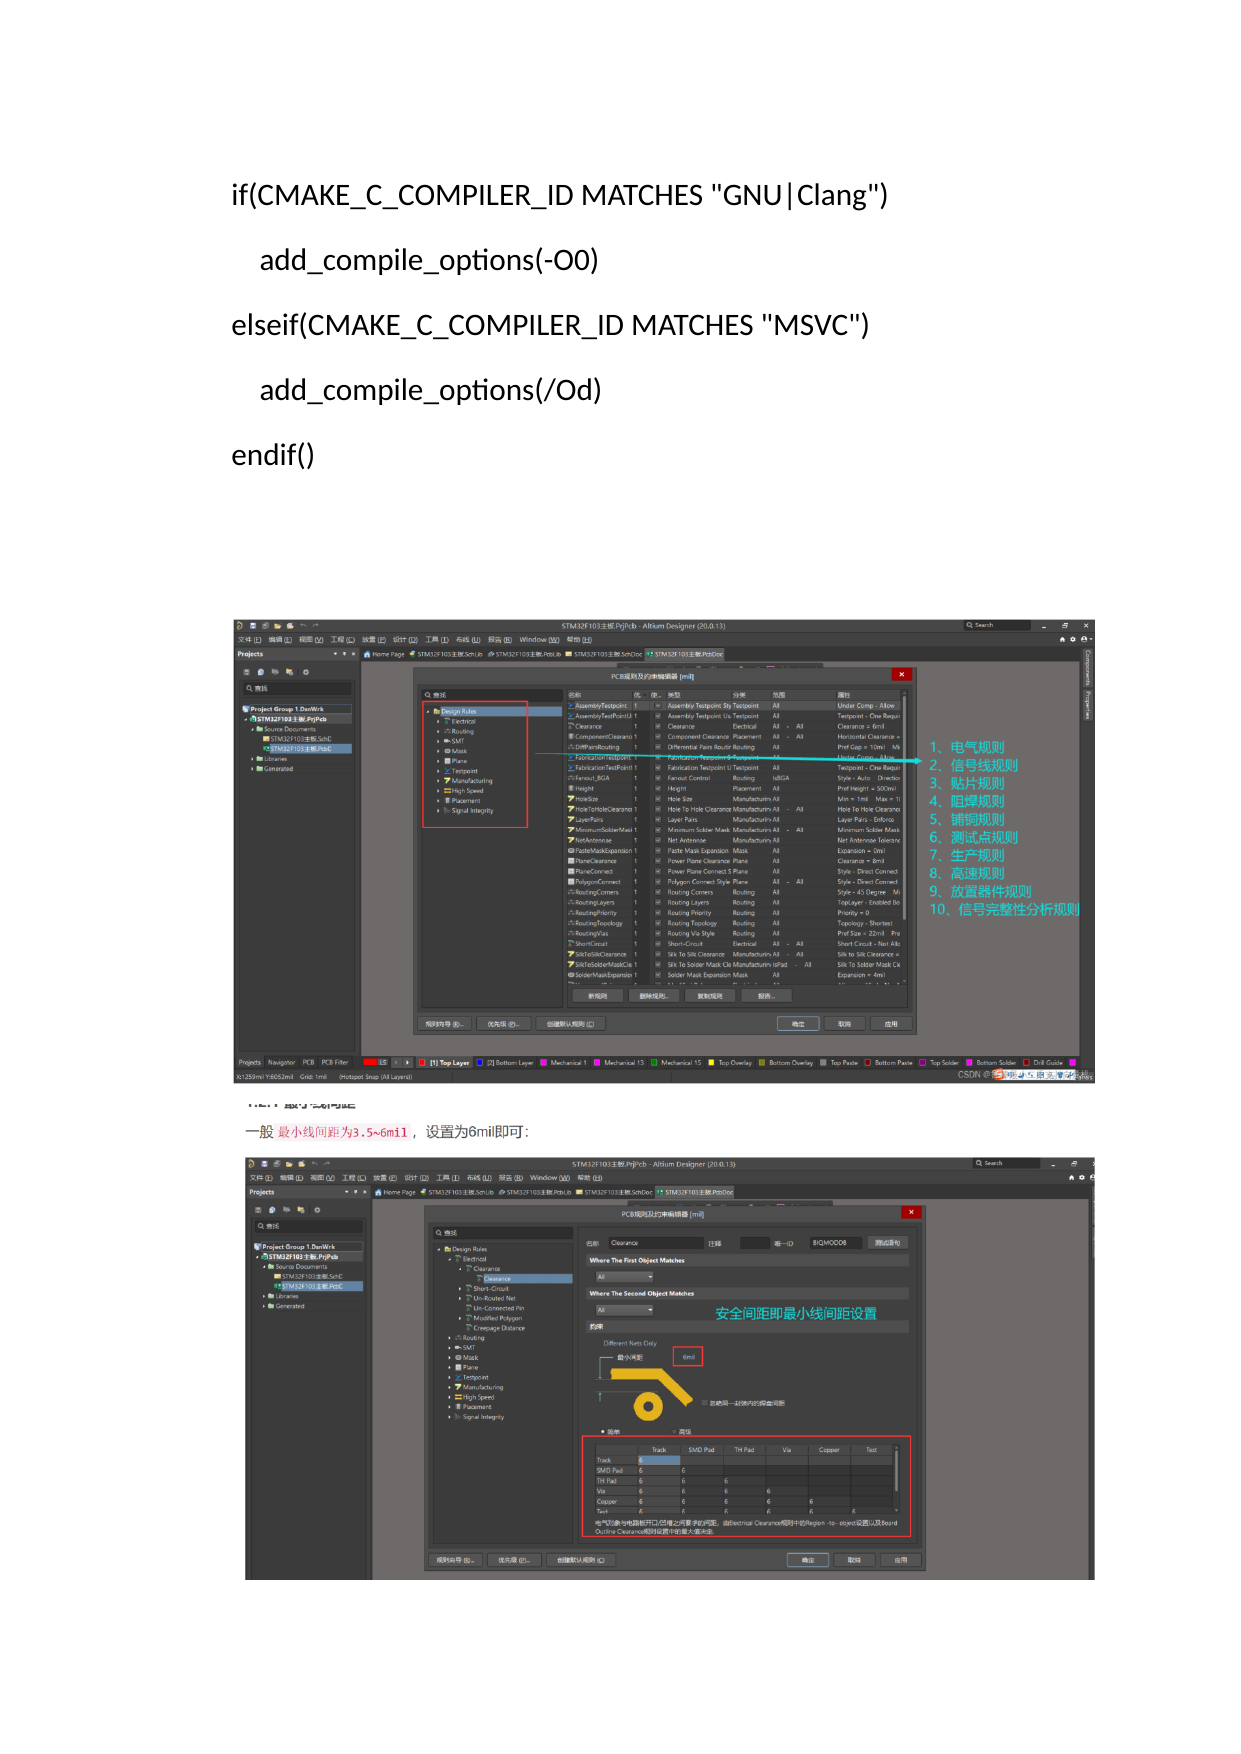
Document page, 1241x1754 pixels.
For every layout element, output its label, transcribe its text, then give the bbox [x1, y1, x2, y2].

list add_compile_options(-O0) [187, 227, 1053, 292]
list endif() [187, 422, 1053, 487]
picture [231, 617, 1095, 1088]
picture [231, 1104, 1095, 1580]
list elseif(CMAKE_C_COMPILER_ID MATCHES "MSVC") [187, 292, 1053, 357]
list add_compile_options(/Od) [187, 357, 1053, 422]
list if(CMAKE_C_COMPILER_ID MATCHES "GNU|Clang") [187, 162, 1053, 227]
